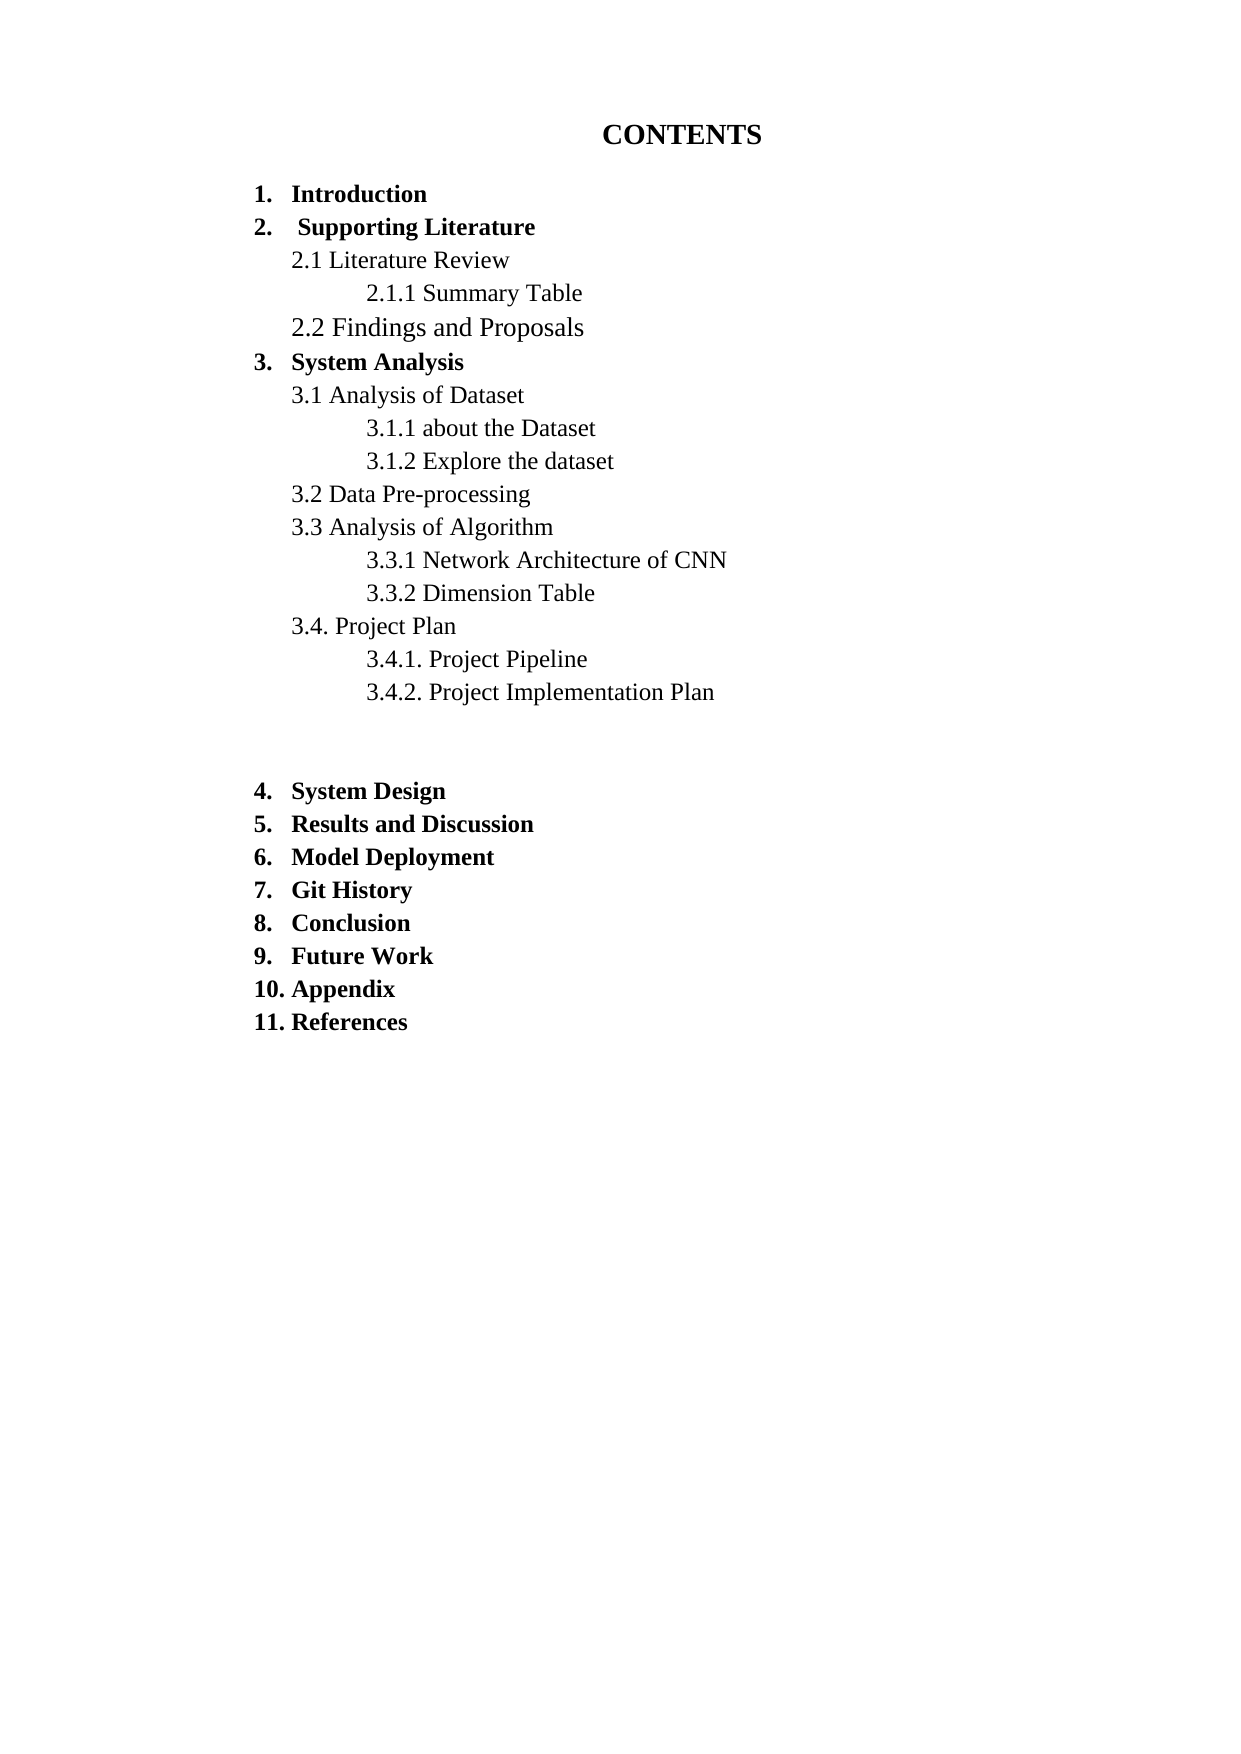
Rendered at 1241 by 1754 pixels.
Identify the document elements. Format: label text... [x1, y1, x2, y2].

list 2.1.1 Summary Table [291, 278, 1148, 307]
list System Design [253, 776, 1148, 805]
list 3.4.2. Project Implementation Plan [291, 677, 1148, 706]
list Results and Discussion [253, 809, 1148, 838]
list 3.1.2 Explore the dataset [291, 446, 1148, 475]
list 3.2 Data Pre-processing [291, 479, 1148, 508]
list References [253, 1007, 1148, 1036]
list 2.2 Findings and Proposals [291, 311, 1148, 342]
list Conclusion [253, 908, 1148, 937]
list 3.4. Project Plan [291, 611, 1148, 640]
list Appendix [253, 974, 1148, 1003]
list 3.4.1. Project Pipeline [291, 644, 1148, 673]
list 3.1.1 about the Dataset [291, 413, 1148, 442]
list System Analysis [253, 347, 1148, 376]
list Future Work [253, 941, 1148, 970]
list 3.3 Analysis of Algorithm [291, 512, 1148, 541]
list 3.3.2 Dimension Table [291, 578, 1148, 607]
text CONTENTS [141, 117, 1148, 151]
list Model Deployment [253, 842, 1148, 871]
list Introduction [253, 179, 1148, 208]
list Git History [253, 875, 1148, 904]
list 3.1 Analysis of Dataset [291, 380, 1148, 409]
list 2.1 Literature Review [291, 245, 1148, 274]
list 3.3.1 Network Architecture of CNN [291, 545, 1148, 574]
list Supporting Literature [253, 212, 1148, 241]
